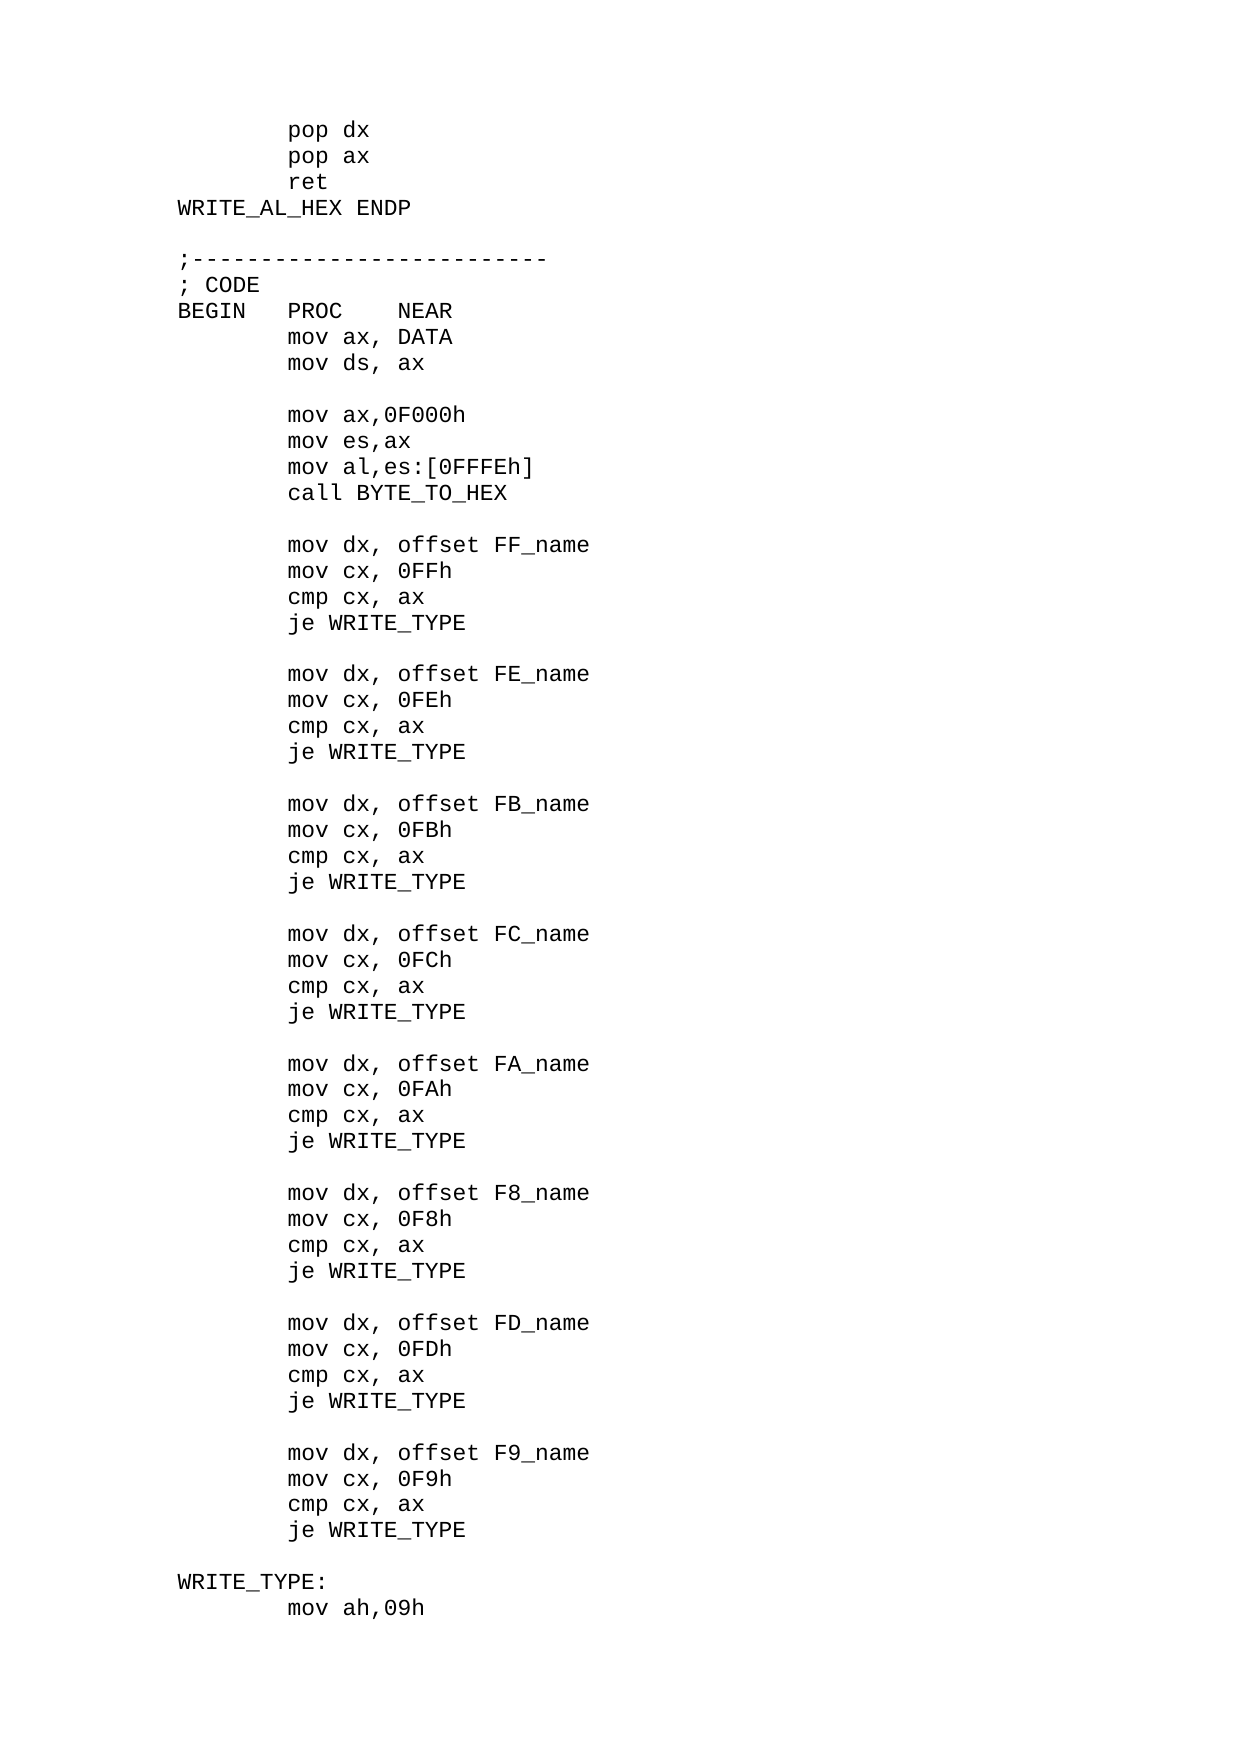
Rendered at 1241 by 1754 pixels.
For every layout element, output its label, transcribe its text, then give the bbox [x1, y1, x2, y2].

text mov cx, 0FDh [177, 1337, 1181, 1363]
text mov cx, 0FFh [177, 559, 1181, 585]
text je WRITE_TYPE [177, 1389, 1181, 1415]
text WRITE_AL_HEX ENDP [177, 196, 1181, 222]
text mov ah,09h [177, 1597, 1181, 1622]
text mov dx, offset FC_name [177, 922, 1181, 948]
text mov cx, 0FAh [177, 1078, 1181, 1104]
text mov dx, offset F8_name [177, 1182, 1181, 1207]
text je WRITE_TYPE [177, 1130, 1181, 1156]
text cmp cx, ax [177, 974, 1181, 1000]
text je WRITE_TYPE [177, 611, 1181, 637]
text cmp cx, ax [177, 715, 1181, 741]
text je WRITE_TYPE [177, 741, 1181, 767]
text cmp cx, ax [177, 1493, 1181, 1519]
text mov al,es:[0FFFEh] [177, 455, 1181, 481]
text mov cx, 0FEh [177, 689, 1181, 715]
text mov cx, 0FCh [177, 948, 1181, 974]
text mov dx, offset FF_name [177, 533, 1181, 559]
text ;-------------------------- [177, 248, 1181, 274]
text je WRITE_TYPE [177, 1000, 1181, 1026]
text mov dx, offset F9_name [177, 1441, 1181, 1467]
text mov cx, 0F9h [177, 1467, 1181, 1493]
text BEGIN PROC NEAR [177, 300, 1181, 326]
text cmp cx, ax [177, 1104, 1181, 1130]
text mov cx, 0FBh [177, 818, 1181, 844]
text je WRITE_TYPE [177, 870, 1181, 896]
text mov ds, ax [177, 352, 1181, 377]
text pop dx [177, 118, 1181, 144]
text mov dx, offset FA_name [177, 1052, 1181, 1078]
text mov es,ax [177, 429, 1181, 455]
text mov cx, 0F8h [177, 1207, 1181, 1233]
text je WRITE_TYPE [177, 1519, 1181, 1545]
text mov dx, offset FE_name [177, 663, 1181, 689]
text mov ax, DATA [177, 326, 1181, 352]
text cmp cx, ax [177, 844, 1181, 870]
text je WRITE_TYPE [177, 1259, 1181, 1285]
text cmp cx, ax [177, 1363, 1181, 1389]
text ret [177, 170, 1181, 196]
text mov ax,0F000h [177, 403, 1181, 429]
text WRITE_TYPE: [177, 1571, 1181, 1597]
text call BYTE_TO_HEX [177, 481, 1181, 507]
text mov dx, offset FB_name [177, 792, 1181, 818]
text cmp cx, ax [177, 585, 1181, 611]
text pop ax [177, 144, 1181, 170]
text mov dx, offset FD_name [177, 1311, 1181, 1337]
text cmp cx, ax [177, 1233, 1181, 1259]
text ; CODE [177, 274, 1181, 300]
